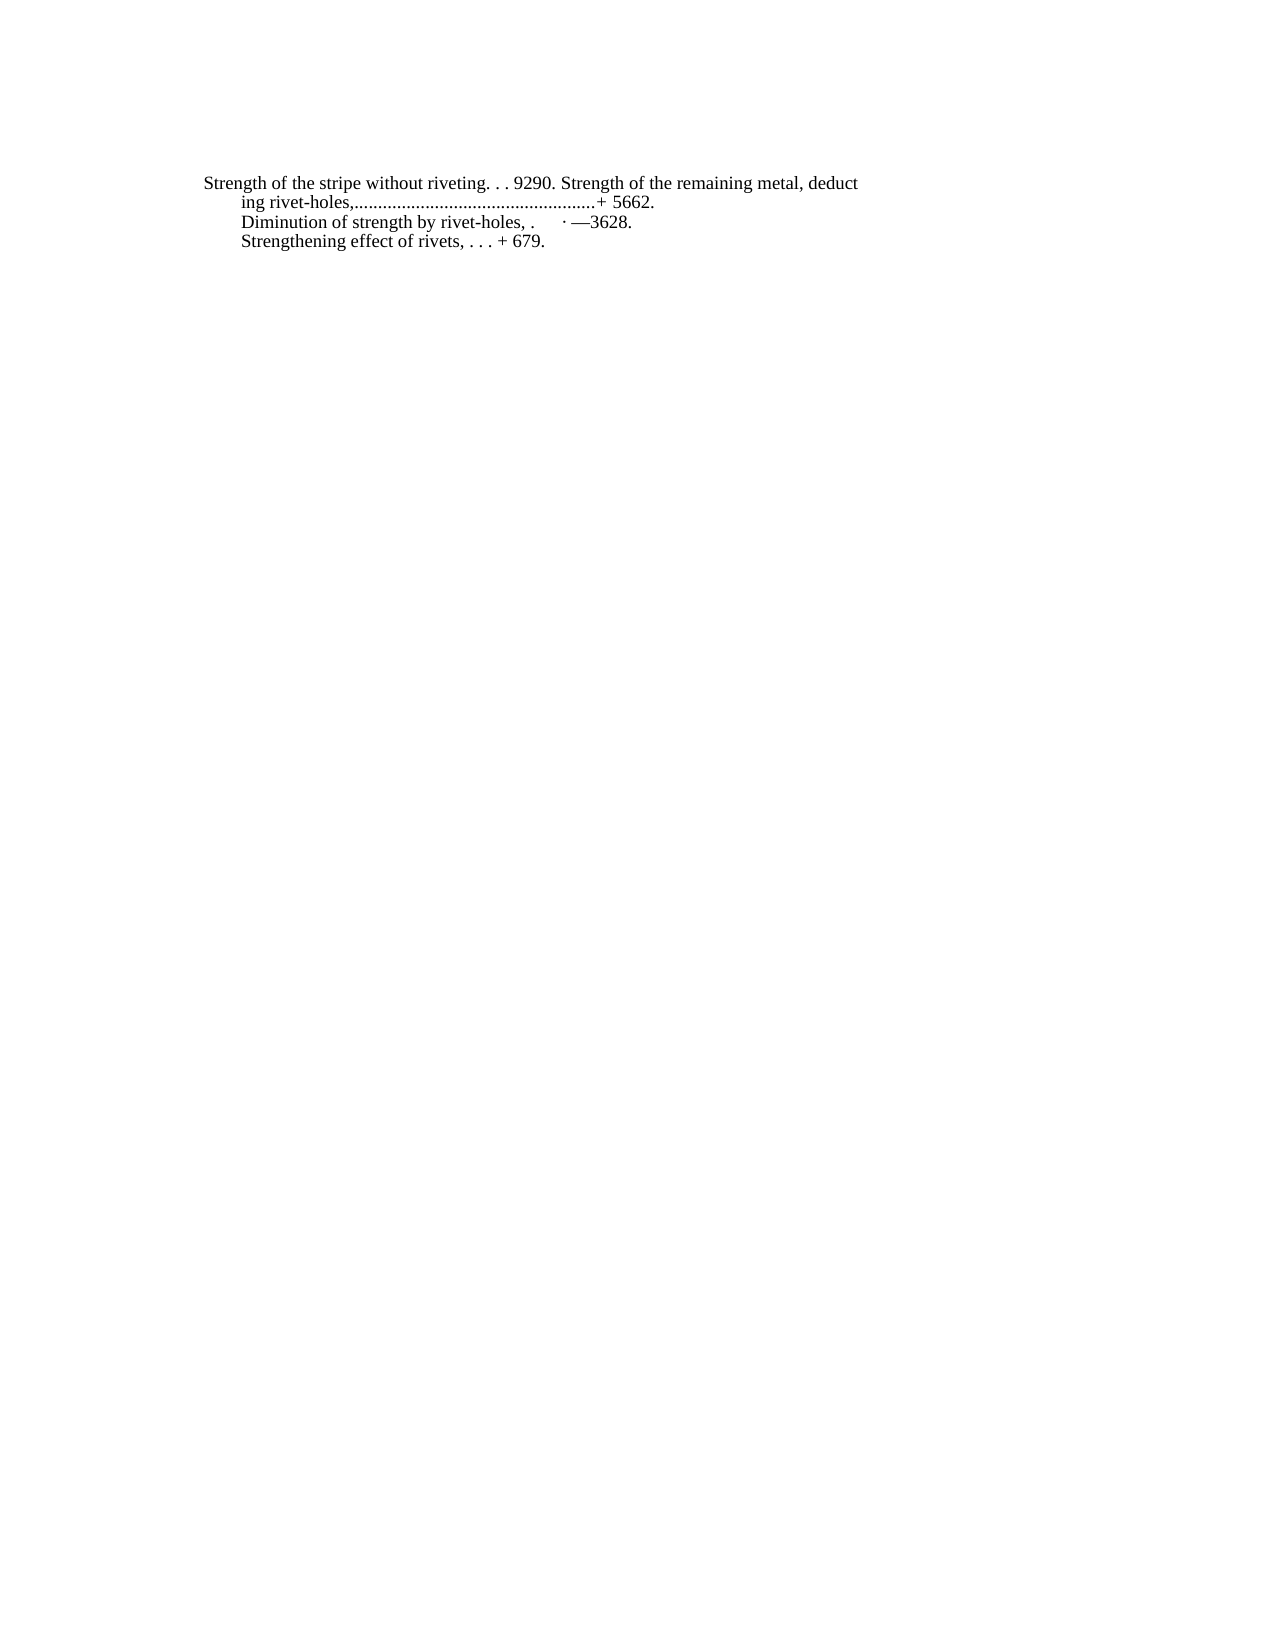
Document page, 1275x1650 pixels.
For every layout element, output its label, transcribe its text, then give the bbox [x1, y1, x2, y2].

text Strengthening effect of rivets, . . . + 679. [203, 232, 1116, 251]
text Strength of the stripe without riveting. . . 9290. Strength of the remaining metal, deduct [203, 174, 1116, 193]
text Diminution of strength by rivet-holes, . ∙ —3628. [203, 213, 1116, 232]
text ing rivet-holes, + 5662. [203, 193, 1116, 213]
